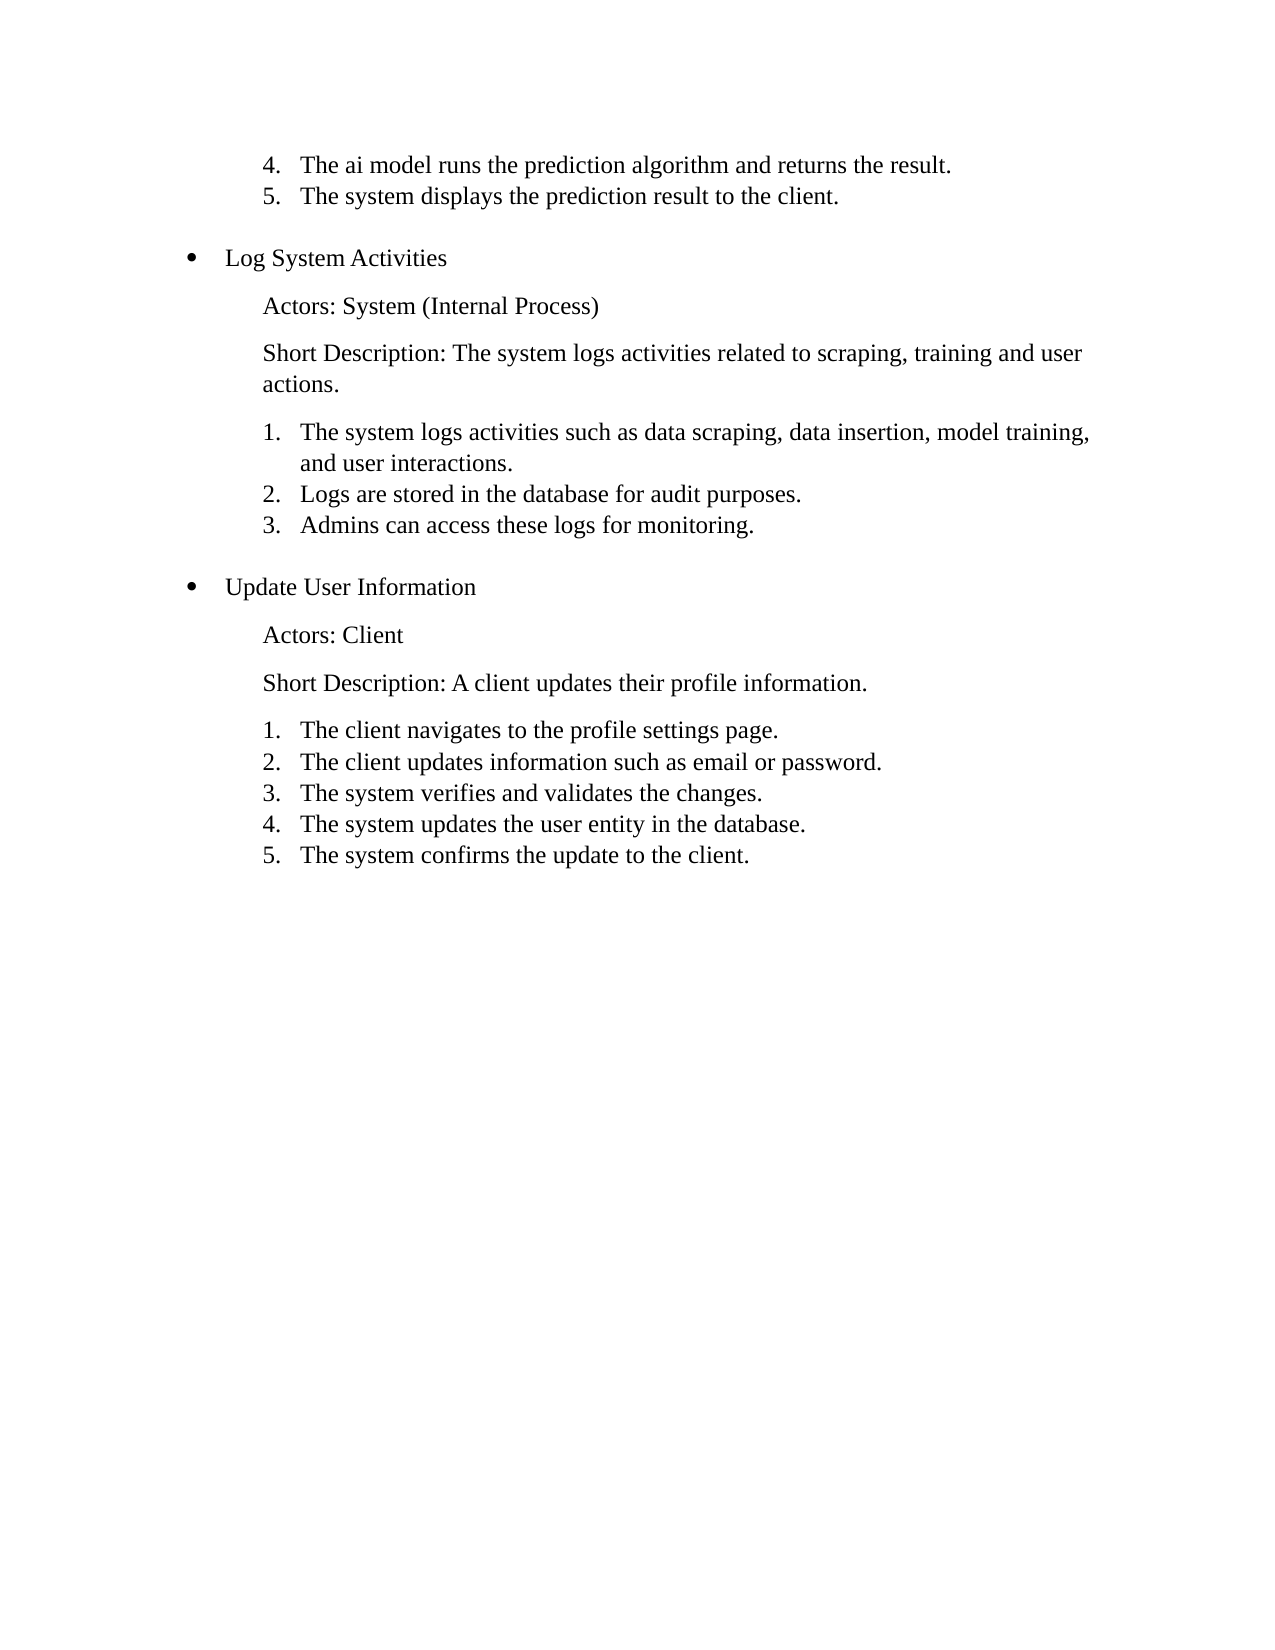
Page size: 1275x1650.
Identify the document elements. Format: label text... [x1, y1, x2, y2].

text Short Description: The system logs activities related to scraping, training and user actions. [262, 338, 1125, 398]
list The ai model runs the prediction algorithm and returns the result. [262, 150, 1125, 179]
list The system updates the user entity in the database. [262, 809, 1125, 837]
list The system logs activities such as data scraping, data insertion, model training, and user interactions. [262, 417, 1125, 477]
text Short Description: A client updates their profile information. [262, 668, 1125, 697]
list The client updates information such as email or password. [262, 747, 1125, 775]
list The system displays the prediction result to the client. [262, 181, 1125, 210]
list Admins can access these logs for monitoring. [262, 510, 1125, 539]
list Update User Information [187, 572, 1125, 601]
list The system confirms the update to the client. [262, 840, 1125, 868]
text Actors: Client [262, 620, 1125, 649]
list The system verifies and validates the changes. [262, 778, 1125, 806]
text Actors: System (Internal Process) [262, 291, 1125, 319]
list Log System Activities [187, 243, 1125, 272]
list The client navigates to the profile settings page. [262, 716, 1125, 744]
list Logs are stored in the database for audit purposes. [262, 479, 1125, 508]
